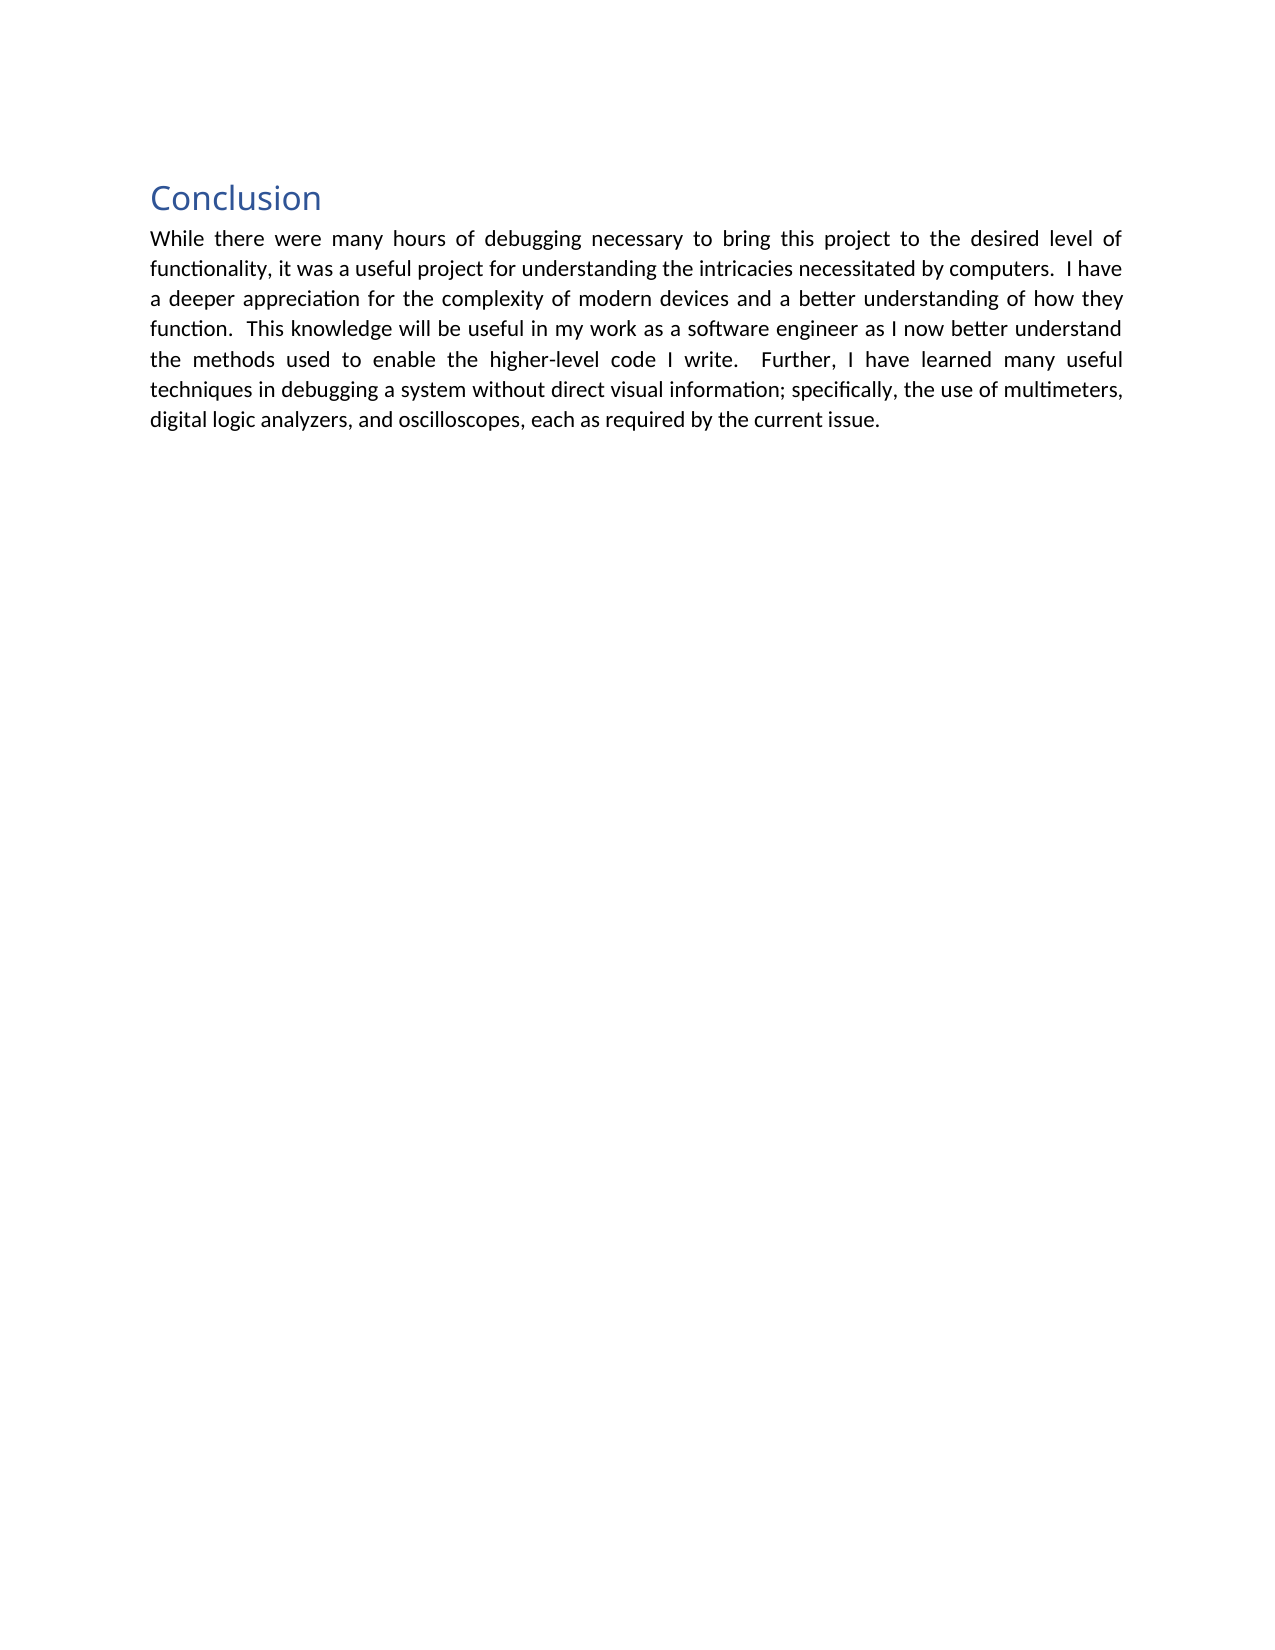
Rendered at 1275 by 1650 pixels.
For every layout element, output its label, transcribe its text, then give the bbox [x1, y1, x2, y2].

subtitle Conclusion [150, 175, 1125, 220]
text While there were many hours of debugging necessary to bring this project to the desired level of functionality, it was a useful project for understanding the intricacies necessitated by computers. I have a deeper appreciation for the complexity of modern devices and a better understanding of how they function. This knowledge will be useful in my work as a software engineer as I now better understand the methods used to enable the higher-level code I write. Further, I have learned many useful techniques in debugging a system without direct visual information; specifically, the use of multimeters, digital logic analyzers, and oscilloscopes, each as required by the current issue. [150, 224, 1125, 433]
